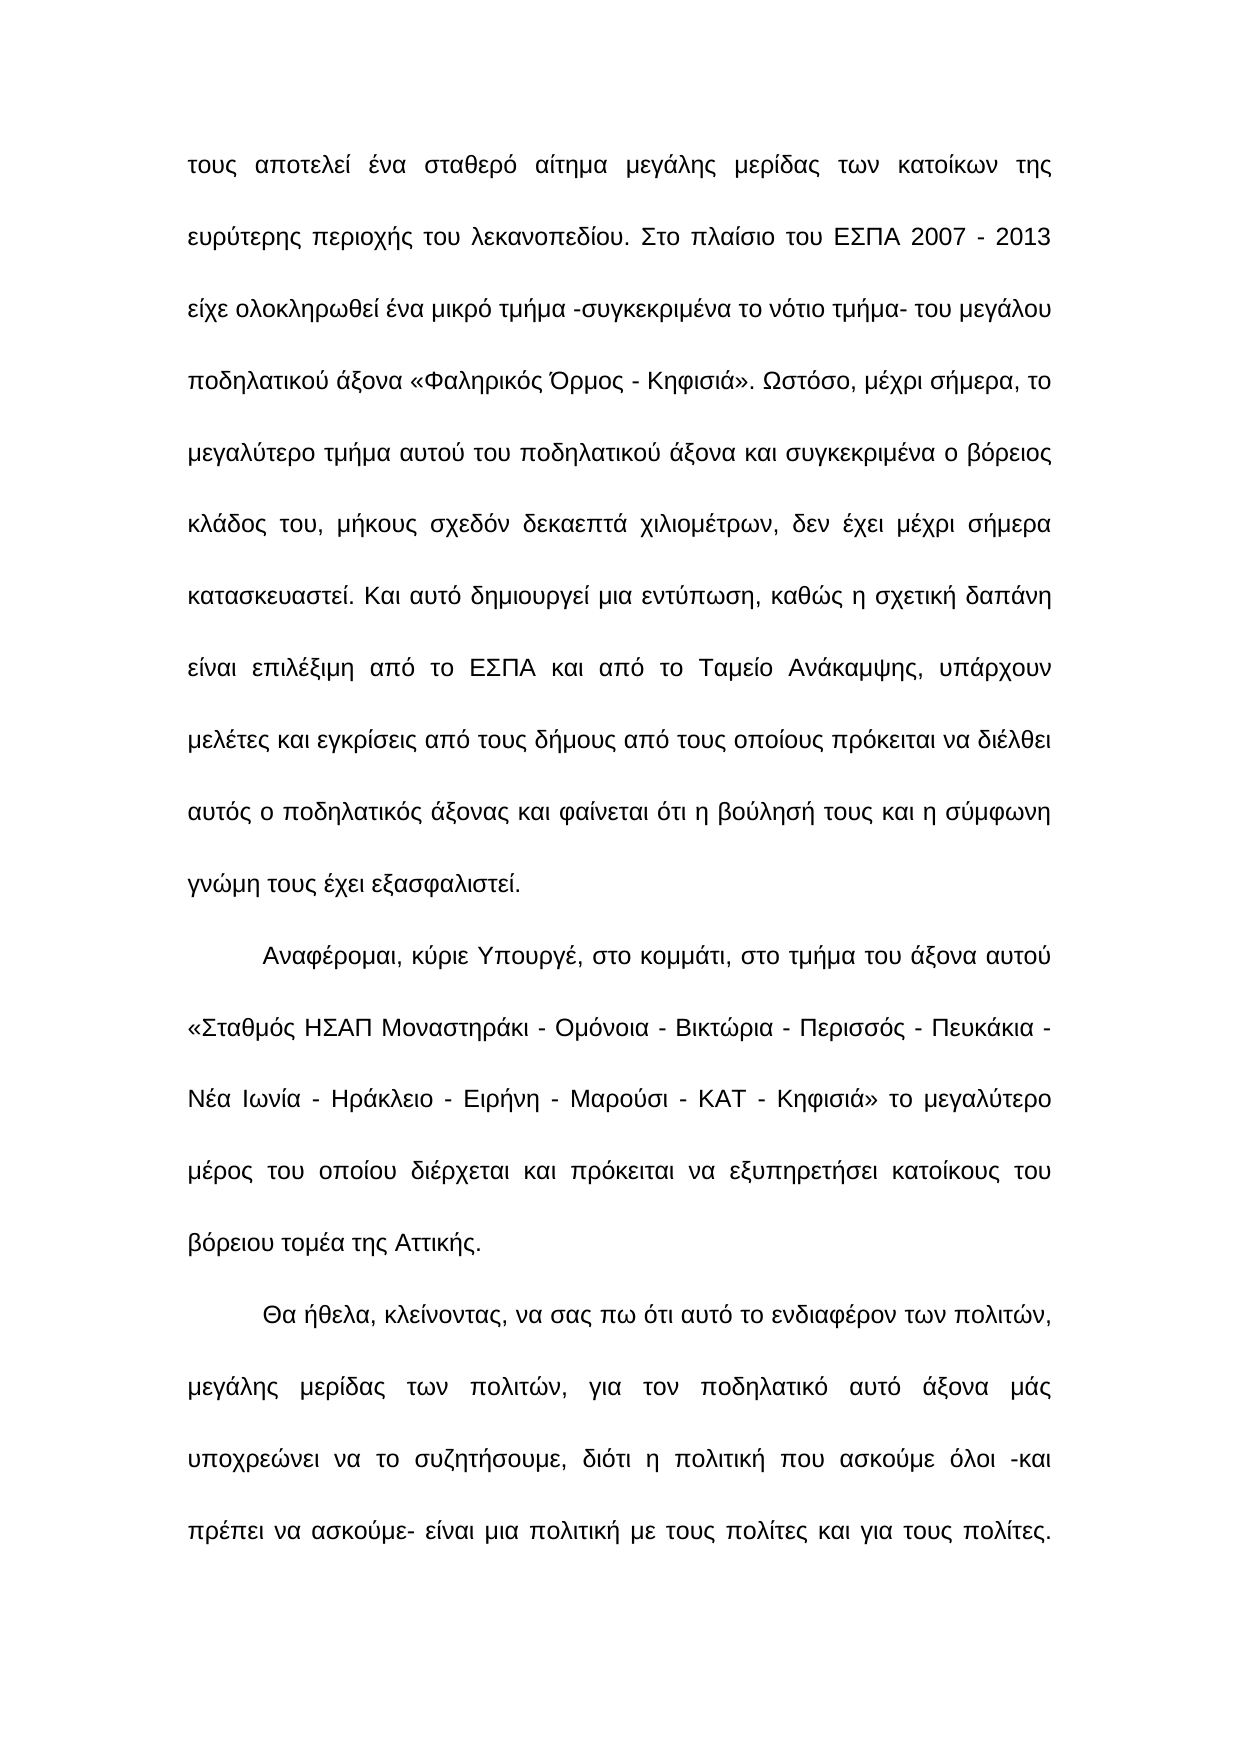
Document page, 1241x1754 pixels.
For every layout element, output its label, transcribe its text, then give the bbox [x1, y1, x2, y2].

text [187, 1300, 1053, 1544]
text Αναφέρομαι, κύριε Υπουργέ, στο κομμάτι, στο τμήμα του άξονα αυτού «Σταθμός ΗΣΑΠ Μοναστηράκι - Ομόνοια - Βικτώρια - Περισσός - Πευκάκια - Νέα Ιωνία - Ηράκλειο - Ειρήνη - Μαρούσι - ΚΑΤ - Κηφισιά» το μεγαλύτερο μέρος του οποίου διέρχεται και πρόκειται να εξυπηρετήσει κατοίκους του βόρειου τομέα της Αττικής. [187, 941, 1053, 1257]
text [187, 150, 1053, 897]
